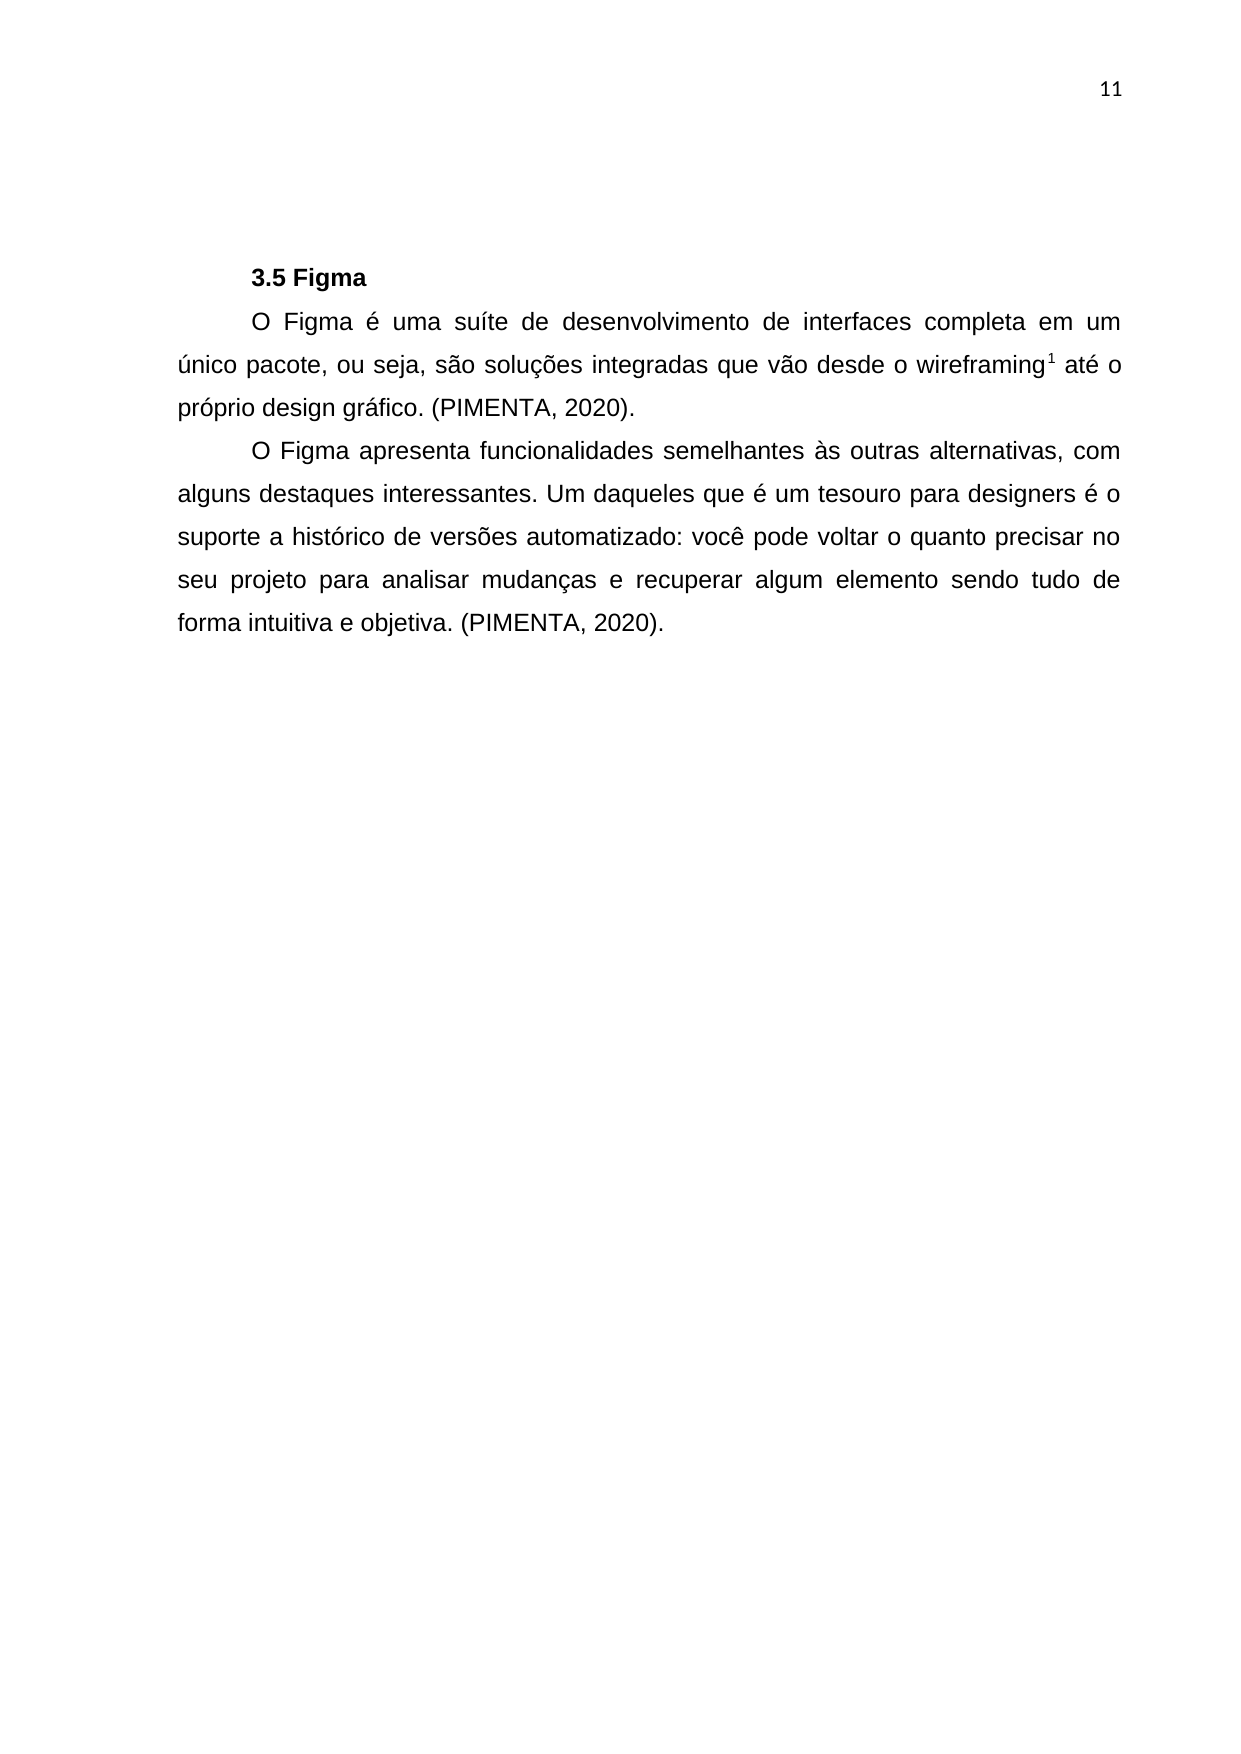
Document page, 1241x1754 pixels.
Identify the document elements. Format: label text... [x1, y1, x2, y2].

text O Figma é uma suíte de desenvolvimento de interfaces completa em um único pacote, ou seja, são soluções integradas que vão desde o wireframing1 até o próprio design gráfico. (PIMENTA, 2020). [177, 307, 1122, 422]
text O Figma apresenta funcionalidades semelhantes às outras alternativas, com alguns destaques interessantes. Um daqueles que é um tesouro para designers é o suporte a histórico de versões automatizado: você pode voltar o quanto precisar no seu projeto para analisar mudanças e recuperar algum elemento sendo tudo de forma intuitiva e objetiva. (PIMENTA, 2020). [177, 436, 1122, 637]
subtitle 3.5 Figma [177, 263, 1122, 292]
